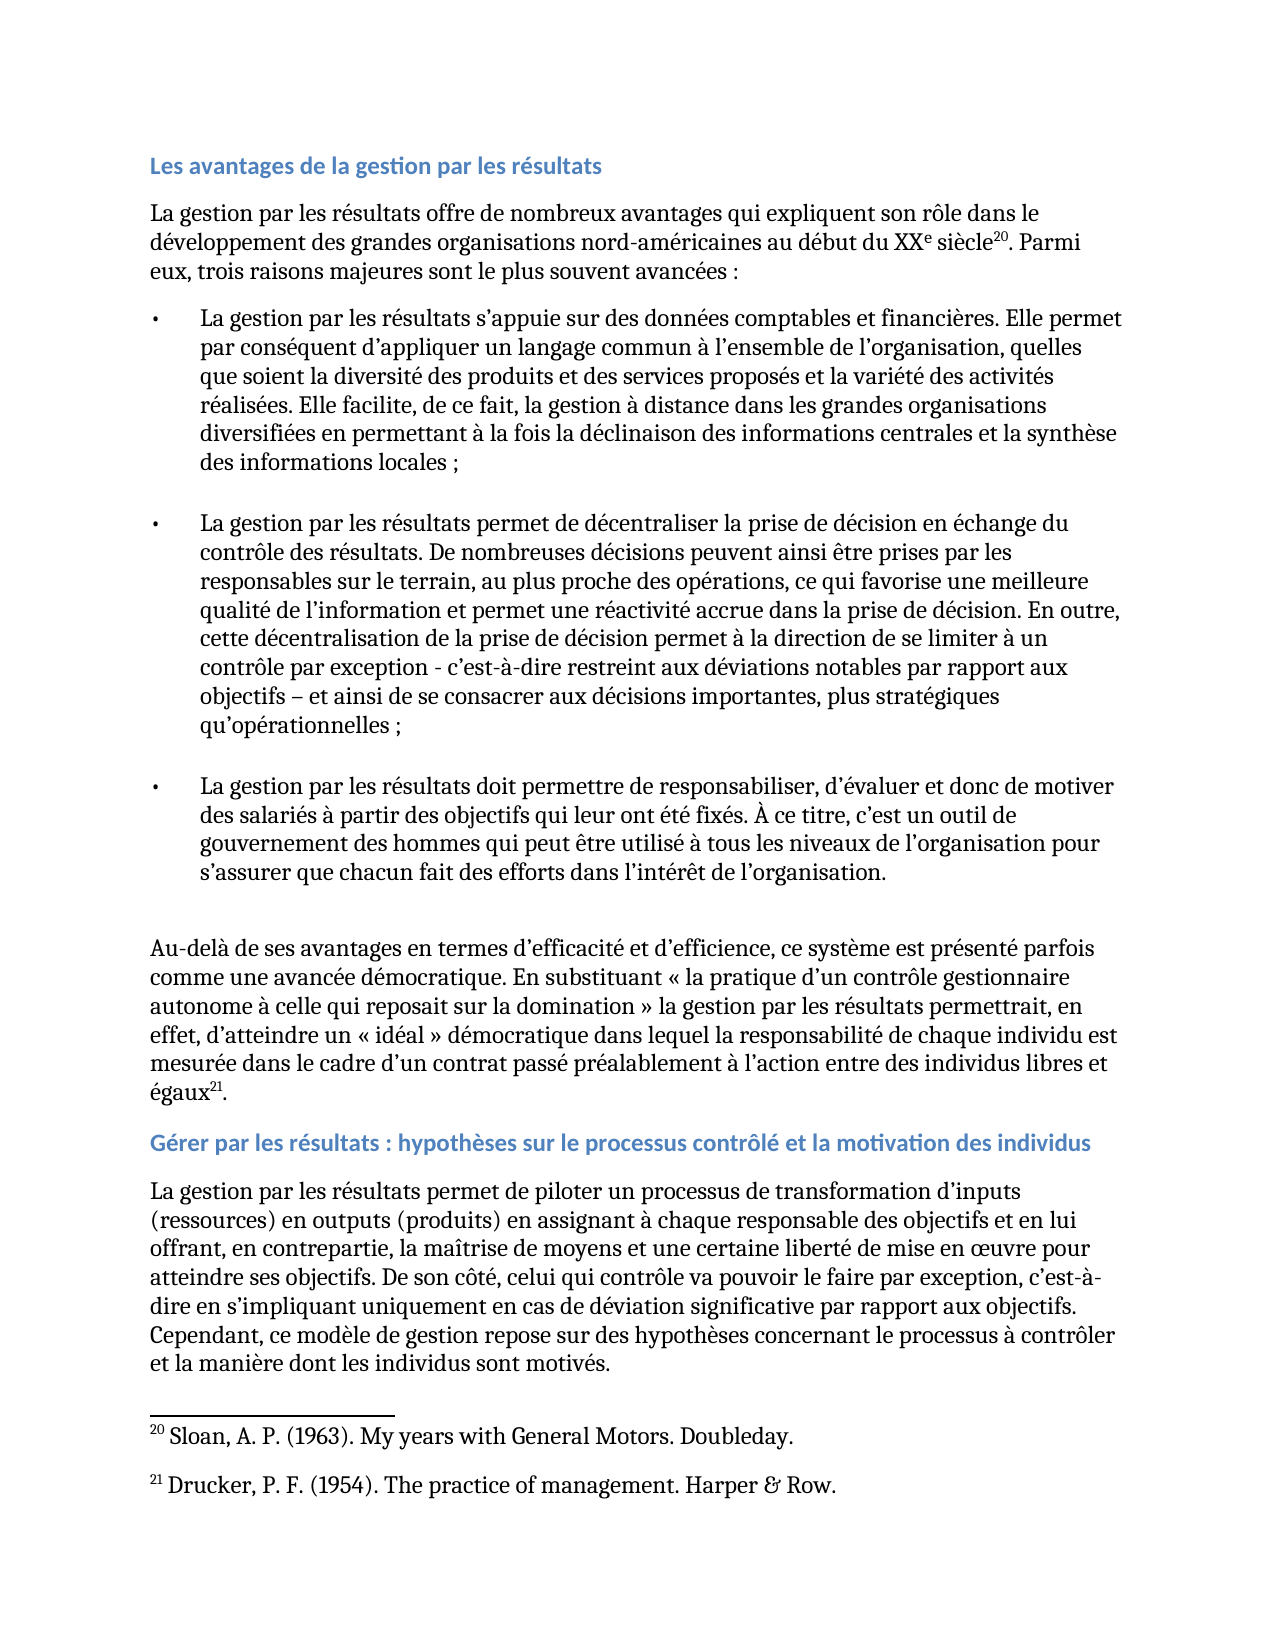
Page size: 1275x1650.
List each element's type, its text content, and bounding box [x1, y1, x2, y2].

list La gestion par les résultats doit permettre de responsabiliser, d’évaluer et donc de motiver des salariés à partir des objectifs qui leur ont été fixés. À ce titre, c’est un outil de gouvernement des hommes qui peut être utilisé à tous les niveaux de l’organisation pour s’assurer que chacun fait des efforts dans l’intérêt de l’organisation. [150, 772, 1125, 916]
text La gestion par les résultats permet de piloter un processus de transformation d’inputs (ressources) en outputs (produits) en assignant à chaque responsable des objectifs et en lui offrant, en contrepartie, la maîtrise de moyens et une certaine liberté de mise en œuvre pour atteindre ses objectifs. De son côté, celui qui contrôle va pouvoir le faire par exception, c’est-à-dire en s’impliquant uniquement en cas de déviation significative par rapport aux objectifs. Cependant, ce modèle de gestion repose sur des hypothèses concernant le processus à contrôler et la manière dont les individus sont motivés. [150, 1177, 1125, 1378]
list La gestion par les résultats permet de décentraliser la prise de décision en échange du contrôle des résultats. De nombreuses décisions peuvent ainsi être prises par les responsables sur le terrain, au plus proche des opérations, ce qui favorise une meilleure qualité de l’information et permet une réactivité accrue dans la prise de décision. En outre, cette décentralisation de la prise de décision permet à la direction de se limiter à un contrôle par exception - c’est-à-dire restreint aux déviations notables par rapport aux objectifs – et ainsi de se consacrer aux décisions importantes, plus stratégiques qu’opérationnelles ; [150, 509, 1125, 768]
list La gestion par les résultats s’appuie sur des données comptables et financières. Elle permet par conséquent d’appliquer un langage commun à l’ensemble de l’organisation, quelles que soient la diversité des produits et des services proposés et la variété des activités réalisées. Elle facilite, de ce fait, la gestion à distance dans les grandes organisations diversifiées en permettant à la fois la déclinaison des informations centrales et la synthèse des informations locales ; [150, 304, 1125, 506]
text La gestion par les résultats offre de nombreux avantages qui expliquent son rôle dans le développement des grandes organisations nord-américaines au début du XXᵉ siècle. Parmi eux, trois raisons majeures sont le plus souvent avancées : [150, 199, 1125, 286]
subtitle Gérer par les résultats : hypothèses sur le processus contrôlé et la motivation des individus [150, 1128, 1125, 1158]
subtitle Les avantages de la gestion par les résultats [150, 150, 1125, 181]
text Au-delà de ses avantages en termes d’efficacité et d’efficience, ce système est présenté parfois comme une avancée démocratique. En substituant « la pratique d’un contrôle gestionnaire autonome à celle qui reposait sur la domination » la gestion par les résultats permettrait, en effet, d’atteindre un « idéal » démocratique dans lequel la responsabilité de chaque individu est mesurée dans le cadre d’un contrat passé préalablement à l’action entre des individus libres et égaux. [150, 934, 1125, 1107]
